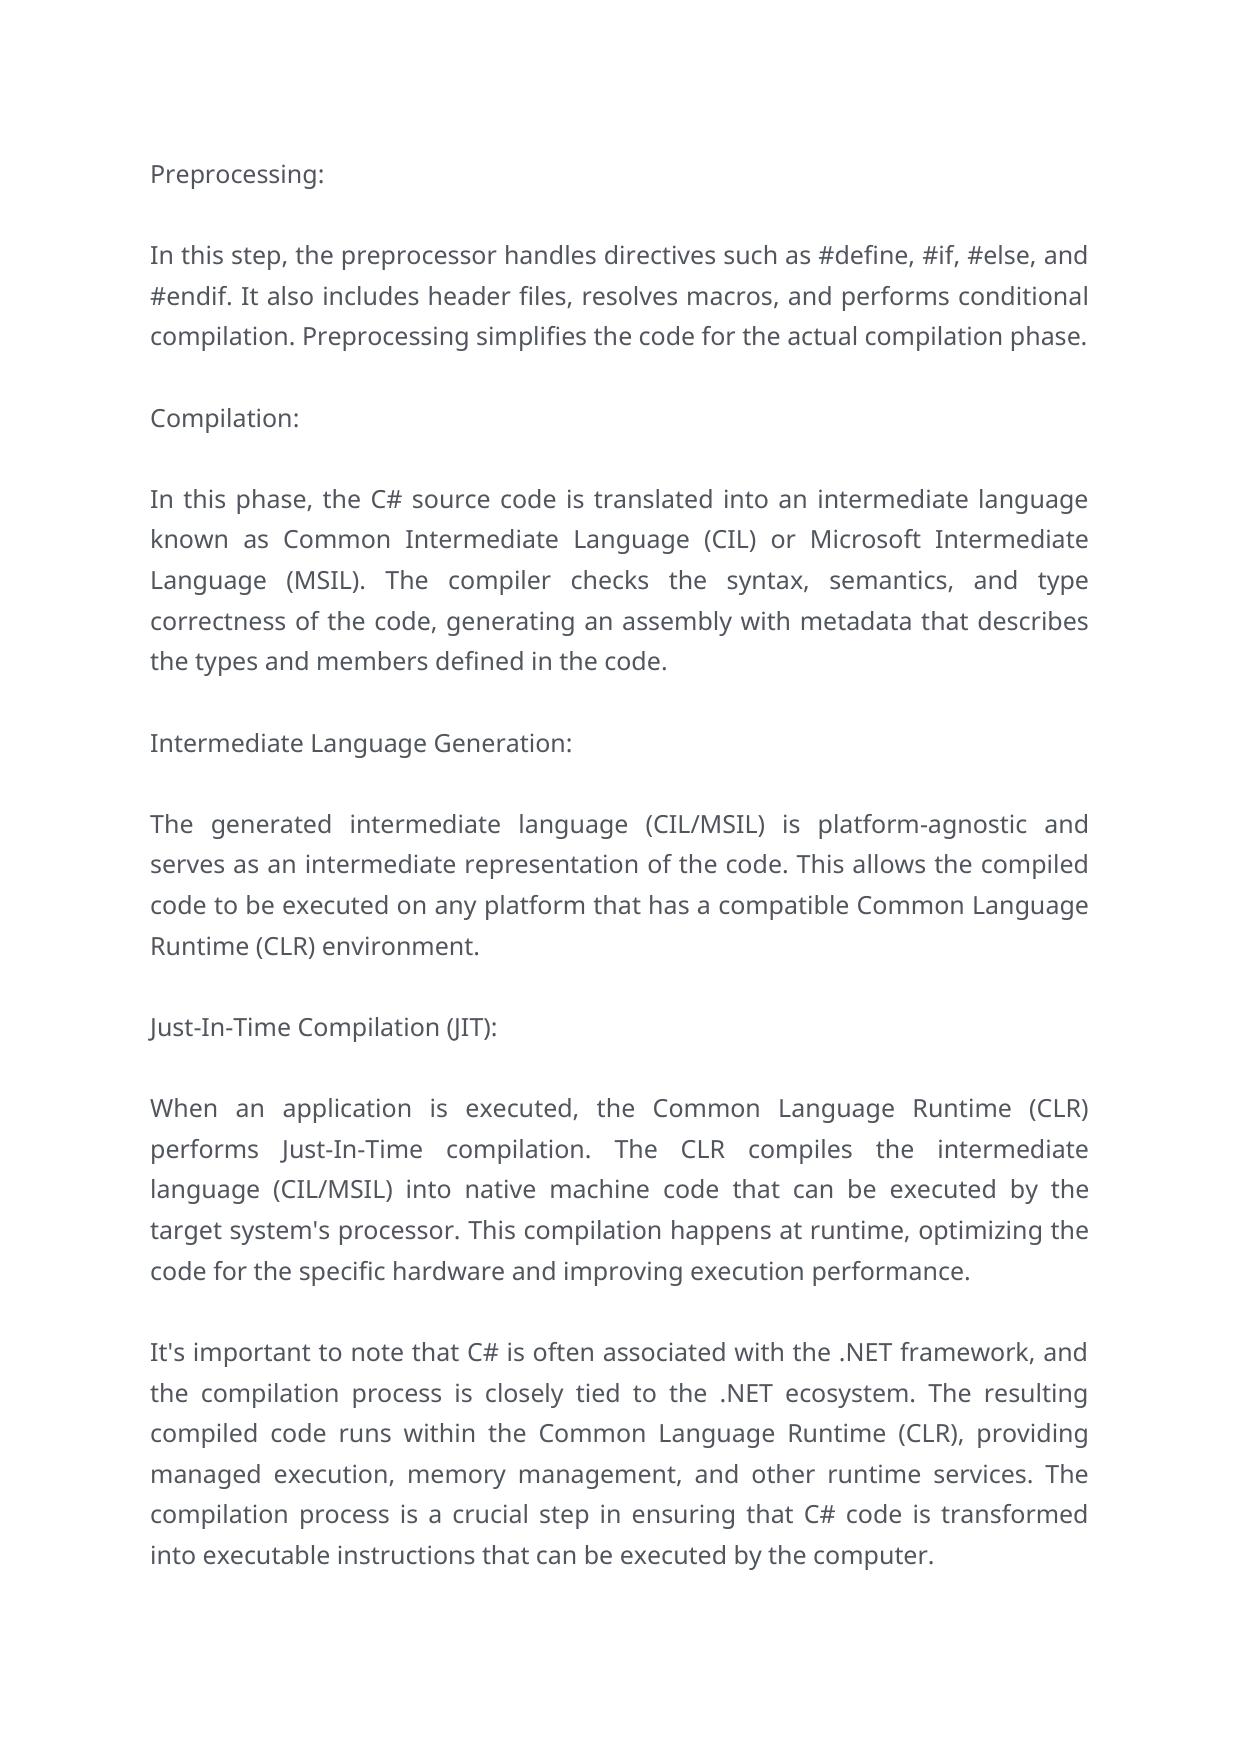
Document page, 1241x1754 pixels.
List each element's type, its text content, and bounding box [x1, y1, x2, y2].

text When an application is executed, the Common Language Runtime (CLR) performs Just-In-Time compilation. The CLR compiles the intermediate language (CIL/MSIL) into native machine code that can be executed by the target system's processor. This compilation happens at runtime, optimizing the code for the specific hardware and improving execution performance. [150, 1084, 1090, 1287]
text In this step, the preprocessor handles directives such as #define, #if, #else, and #endif. It also includes header files, resolves macros, and performs conditional compilation. Preprocessing simplifies the code for the actual compilation phase. [150, 231, 1090, 353]
text In this phase, the C# source code is translated into an intermediate language known as Common Intermediate Language (CIL) or Microsoft Intermediate Language (MSIL). The compiler checks the syntax, semantics, and type correctness of the code, generating an assembly with metadata that describes the types and members defined in the code. [150, 475, 1090, 678]
text It's important to note that C# is often associated with the .NET framework, and the compilation process is closely tied to the .NET ecosystem. The resulting compiled code runs within the Common Language Runtime (CLR), providing managed execution, memory management, and other runtime services. The compilation process is a crucial step in ensuring that C# code is transformed into executable instructions that can be executed by the computer. [150, 1328, 1090, 1572]
text Preprocessing: [150, 150, 1090, 191]
text Just-In-Time Compilation (JIT): [150, 1003, 1090, 1044]
text The generated intermediate language (CIL/MSIL) is platform-agnostic and serves as an intermediate representation of the code. This allows the compiled code to be executed on any platform that has a compatible Common Language Runtime (CLR) environment. [150, 800, 1090, 962]
text Intermediate Language Generation: [150, 719, 1090, 759]
text Compilation: [150, 394, 1090, 434]
